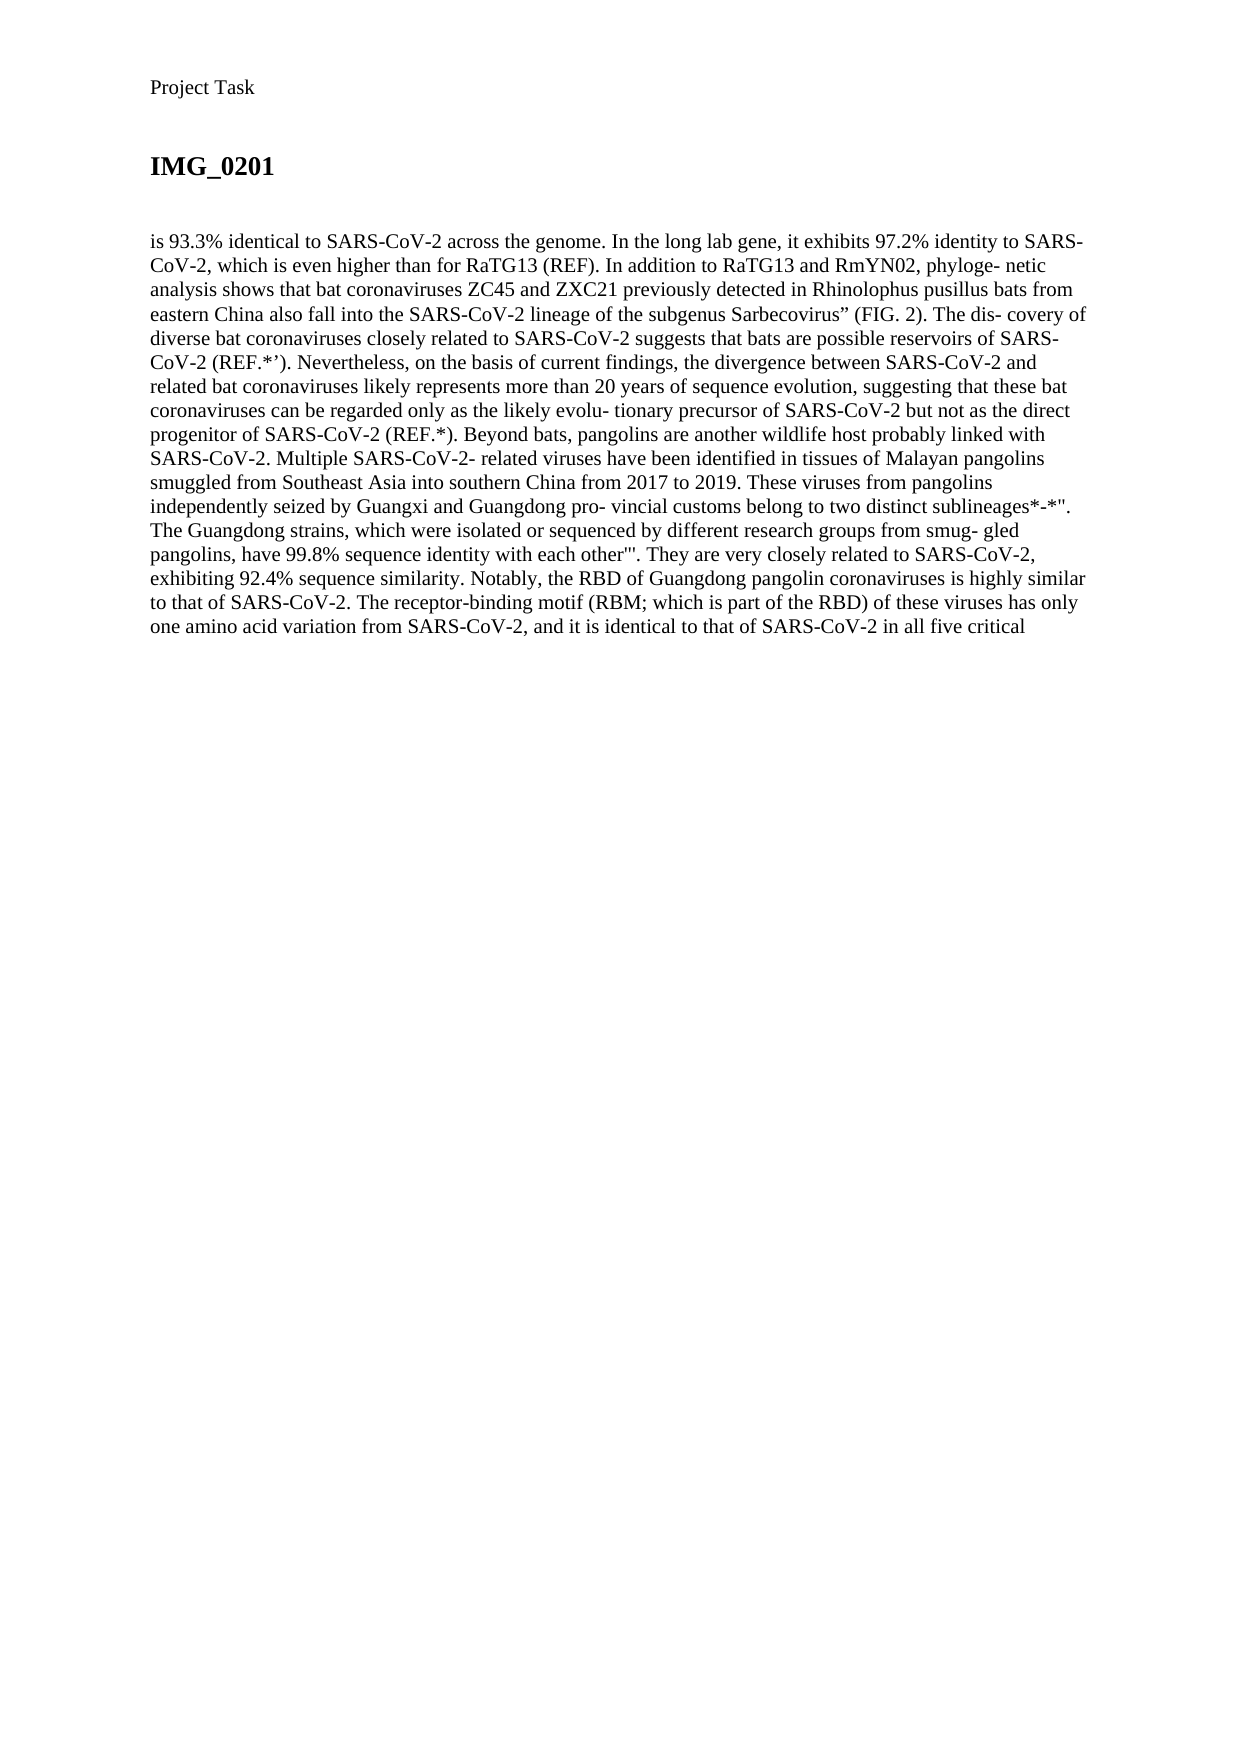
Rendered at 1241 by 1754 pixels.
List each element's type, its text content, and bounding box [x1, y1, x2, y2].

text is 93.3% identical to SARS-CoV-2 across the genome. In the long lab gene, it exhibits 97.2% identity to SARS-CoV-2, which is even higher than for RaTG13 (REF). In addition to RaTG13 and RmYN02, phyloge- netic analysis shows that bat coronaviruses ZC45 and ZXC21 previously detected in Rhinolophus pusillus bats from eastern China also fall into the SARS-CoV-2 lineage of the subgenus Sarbecovirus” (FIG. 2). The dis- covery of diverse bat coronaviruses closely related to SARS-CoV-2 suggests that bats are possible reservoirs of SARS-CoV-2 (REF.*’). Nevertheless, on the basis of current findings, the divergence between SARS-CoV-2 and related bat coronaviruses likely represents more than 20 years of sequence evolution, suggesting that these bat coronaviruses can be regarded only as the likely evolu- tionary precursor of SARS-CoV-2 but not as the direct progenitor of SARS-CoV-2 (REF.*). Beyond bats, pangolins are another wildlife host probably linked with SARS-CoV-2. Multiple SARS-CoV-2- related viruses have been identified in tissues of Malayan pangolins smuggled from Southeast Asia into southern China from 2017 to 2019. These viruses from pangolins independently seized by Guangxi and Guangdong pro- vincial customs belong to two distinct sublineages*-*". The Guangdong strains, which were isolated or sequenced by different research groups from smug- gled pangolins, have 99.8% sequence identity with each other"'. They are very closely related to SARS-CoV-2, exhibiting 92.4% sequence similarity. Notably, the RBD of Guangdong pangolin coronaviruses is highly similar to that of SARS-CoV-2. The receptor-binding motif (RBM; which is part of the RBD) of these viruses has only one amino acid variation from SARS-CoV-2, and it is identical to that of SARS-CoV-2 in all five critical [150, 229, 1090, 638]
text IMG_0201 [150, 150, 1090, 181]
